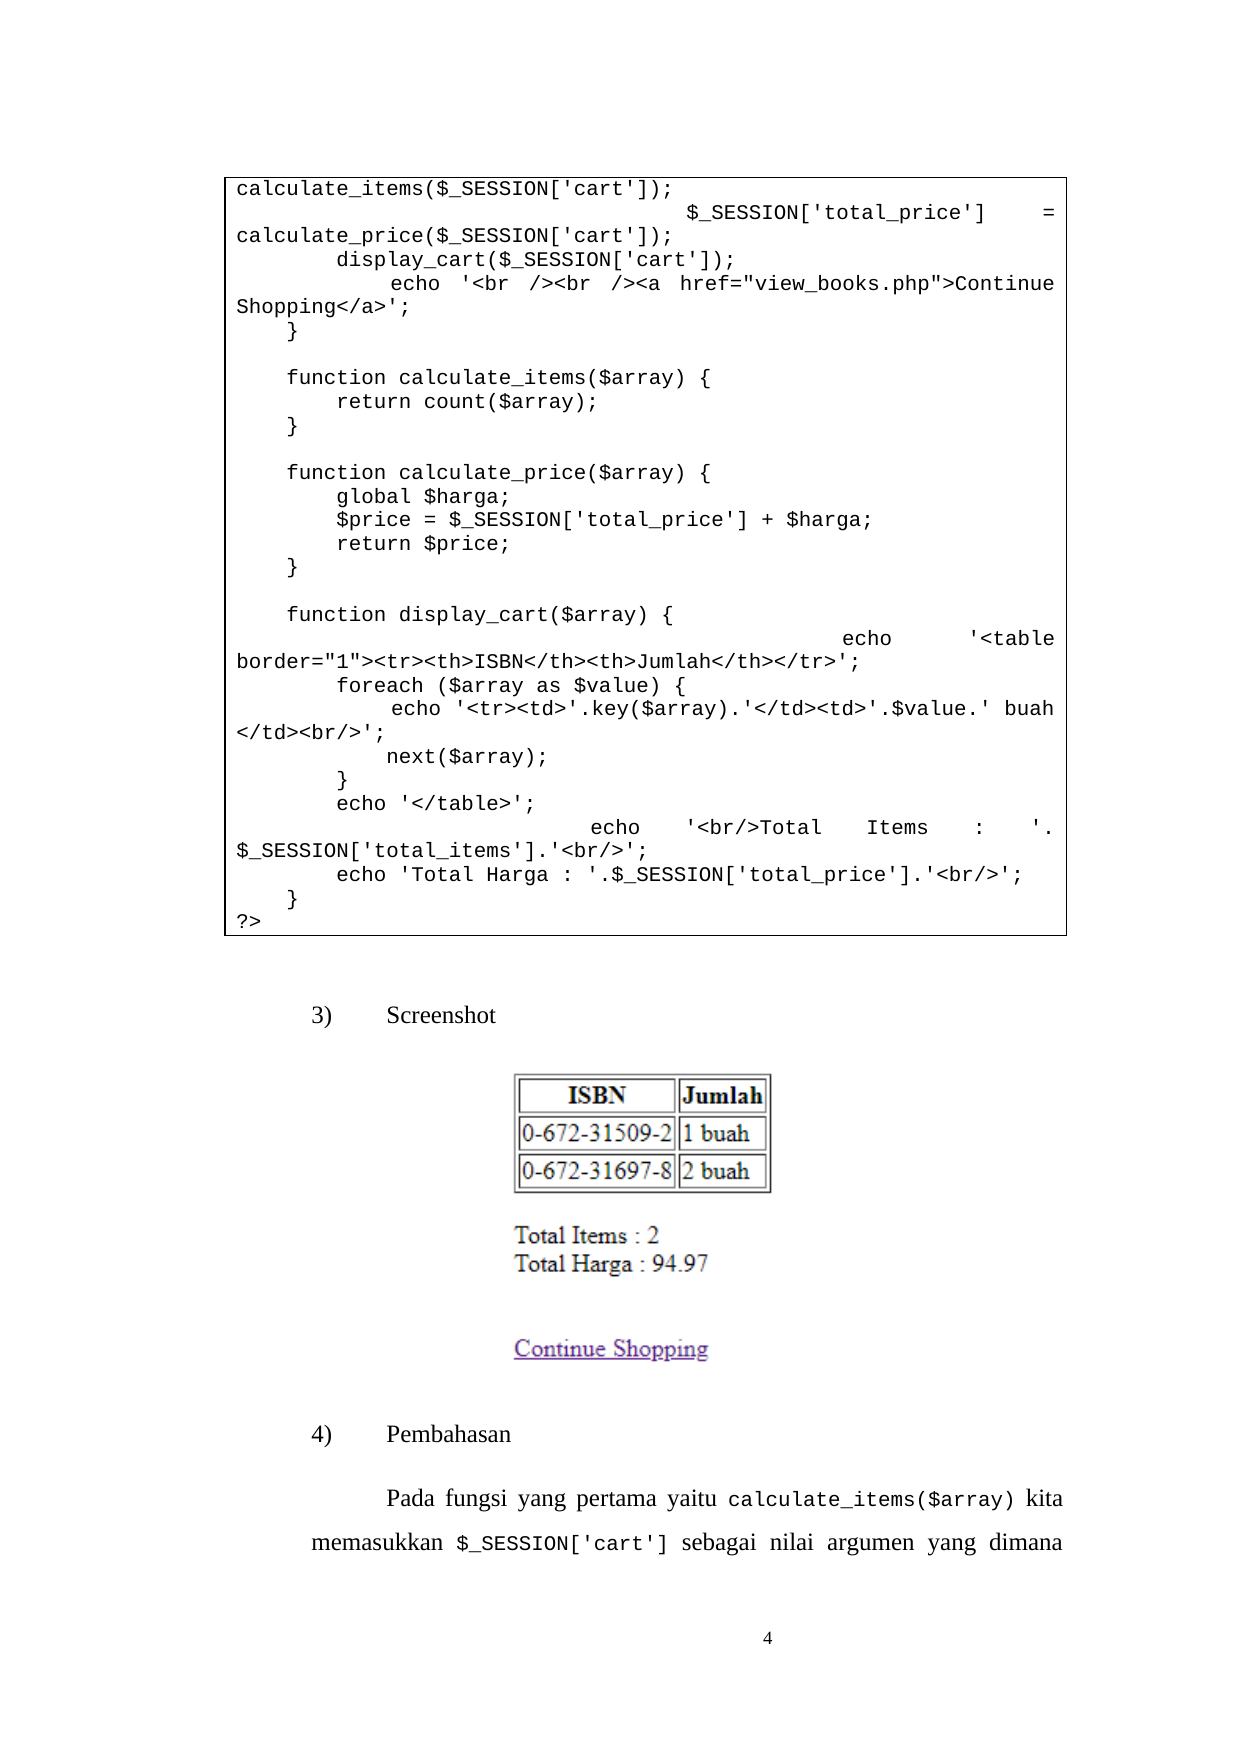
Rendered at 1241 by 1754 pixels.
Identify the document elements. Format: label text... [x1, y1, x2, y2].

list Screenshot [311, 1000, 1063, 1029]
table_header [226, 178, 1066, 935]
list Pembahasan [311, 1419, 1063, 1448]
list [311, 1483, 1063, 1557]
picture [508, 1063, 792, 1385]
